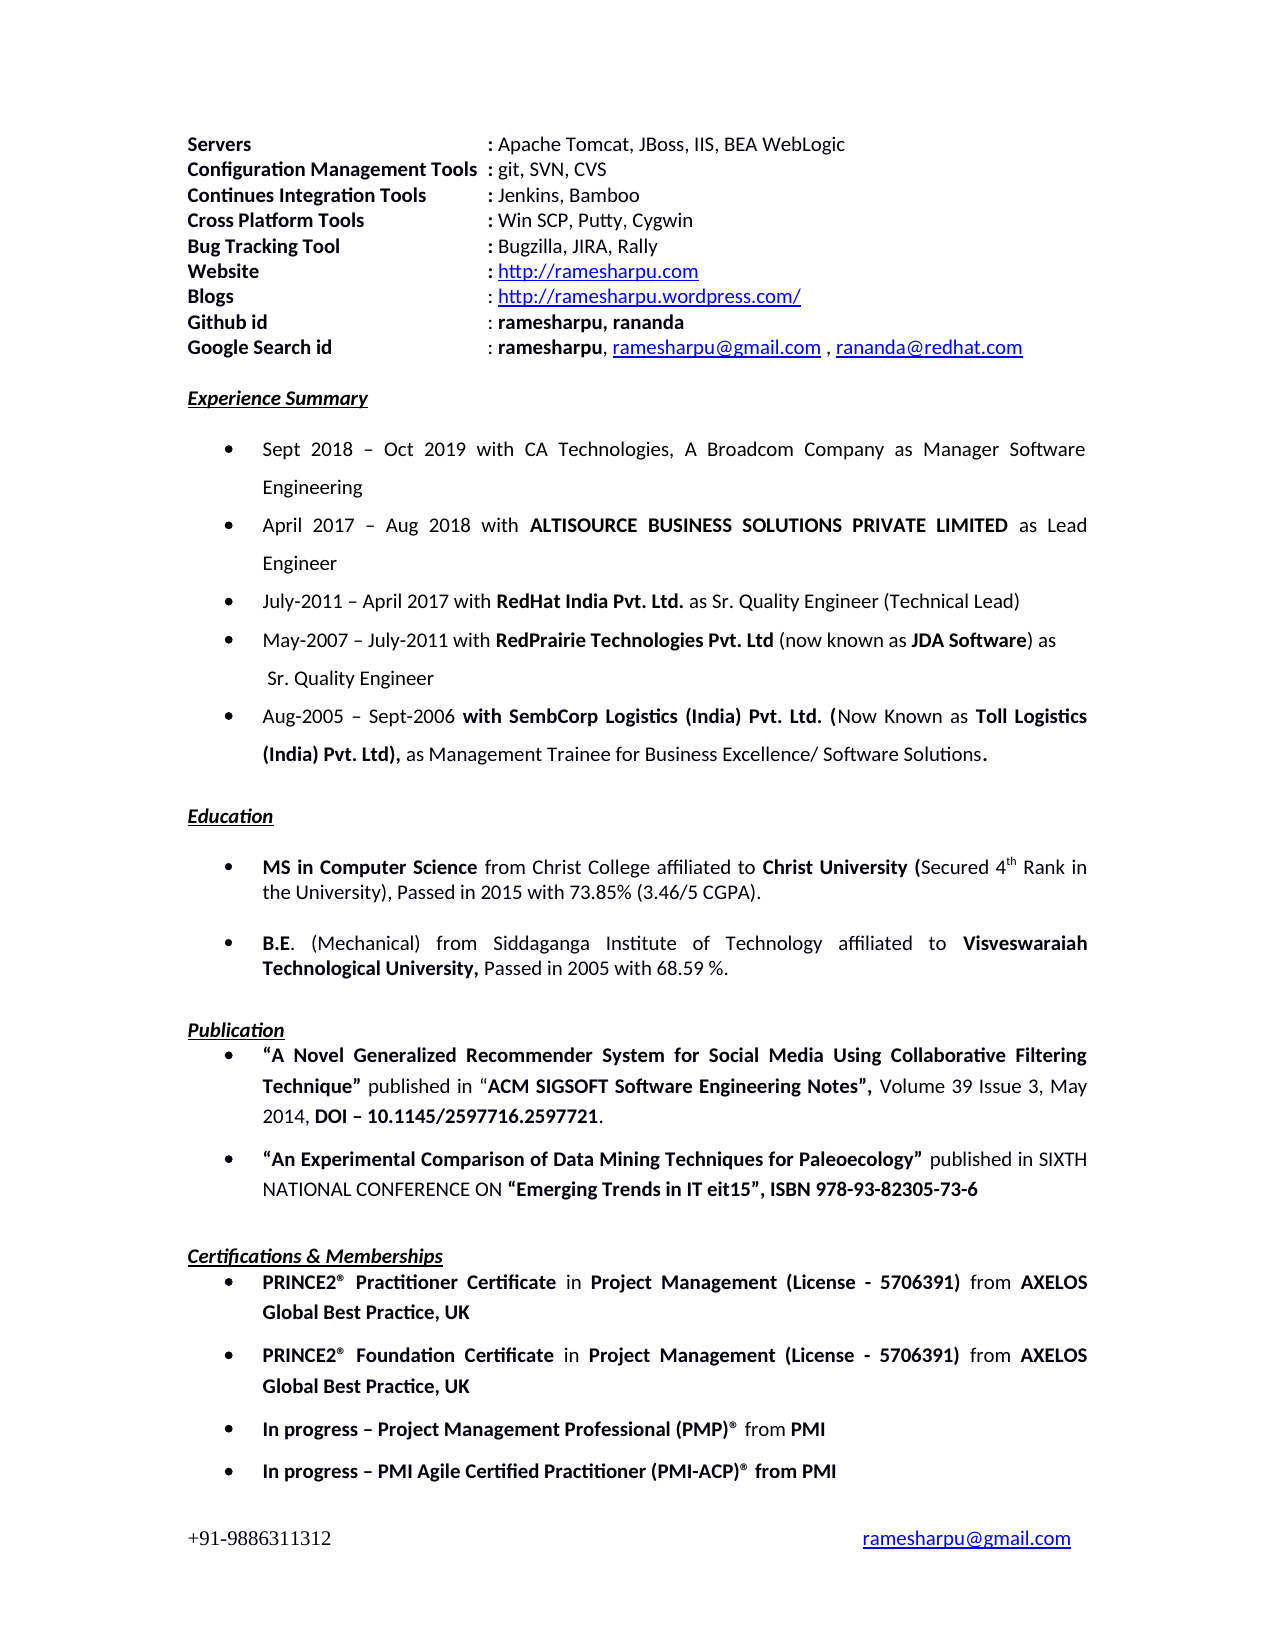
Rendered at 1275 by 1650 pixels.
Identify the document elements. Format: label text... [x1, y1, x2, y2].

subtitle B.E. (Mechanical) from Siddaganga Institute of Technology affiliated to Visveswaraiah Technological University, Passed in 2005 with 68.59 %. [225, 930, 1087, 981]
list May-2007 – July-2011 with RedPrairie Technologies Pvt. Ltd (now known as JDA Software) as [225, 627, 1087, 652]
list PRINCE2® Foundation Certificate in Project Management (License - 5706391) from AXELOS Global Best Practice, UK [225, 1342, 1087, 1398]
text Bug Tracking Tool : Bugzilla, JIRA, Rally [187, 233, 1087, 258]
text Website : http://ramesharpu.com [187, 258, 1087, 284]
text Experience Summary [187, 385, 1087, 411]
list “An Experimental Comparison of Data Mining Techniques for Paleoecology” published in SIXTH NATIONAL CONFERENCE ON “Emerging Trends in IT eit15”, ISBN 978-93-82305-73-6 [225, 1146, 1087, 1202]
text Blogs : http://ramesharpu.wordpress.com/ [187, 284, 1087, 309]
text Servers : Apache Tomcat, JBoss, IIS, BEA WebLogic [187, 131, 1087, 157]
list July-2011 – April 2017 with RedHat India Pvt. Ltd. as Sr. Quality Engineer (Technical Lead) [225, 589, 1087, 614]
list “A Novel Generalized Recommender System for Social Media Using Collaborative Filtering Technique” published in “ACM SIGSOFT Software Engineering Notes”, Volume 39 Issue 3, May 2014, DOI – 10.1145/2597716.2597721. [225, 1042, 1087, 1129]
text Configuration Management Tools : git, SVN, CVS [187, 157, 1087, 182]
list Sept 2018 – Oct 2019 with CA Technologies, A Broadcom Company as Manager Software Engineering [225, 436, 1087, 500]
text Continues Integration Tools : Jenkins, Bamboo [187, 182, 1087, 207]
text Certifications & Memberships [187, 1244, 1087, 1269]
text Google Search id : ramesharpu, ramesharpu@gmail.com , rananda@redhat.com [187, 334, 1087, 360]
list Sr. Quality Engineer [262, 665, 1087, 690]
list In progress – PMI Agile Certified Practitioner (PMI-ACP)® from PMI [225, 1459, 1087, 1484]
text Cross Platform Tools : Win SCP, Putty, Cygwin [187, 207, 1087, 233]
text Github id : ramesharpu, rananda [187, 309, 1087, 334]
list PRINCE2® Practitioner Certificate in Project Management (License - 5706391) from AXELOS Global Best Practice, UK [225, 1269, 1087, 1325]
subtitle MS in Computer Science from Christ College affiliated to Christ University (Secured 4th Rank in the University), Passed in 2015 with 73.85% (3.46/5 CGPA). [225, 854, 1087, 905]
text Publication [187, 1017, 1087, 1042]
list In progress – Project Management Professional (PMP)® from PMI [225, 1416, 1087, 1441]
text Education [187, 803, 1087, 829]
list Aug-2005 – Sept-2006 with SembCorp Logistics (India) Pvt. Ltd. (Now Known as Toll Logistics (India) Pvt. Ltd), as Management Trainee for Business Excellence/ Software Solutions. [225, 703, 1087, 767]
list April 2017 – Aug 2018 with ALTISOURCE BUSINESS SOLUTIONS PRIVATE LIMITED as Lead Engineer [225, 512, 1087, 576]
